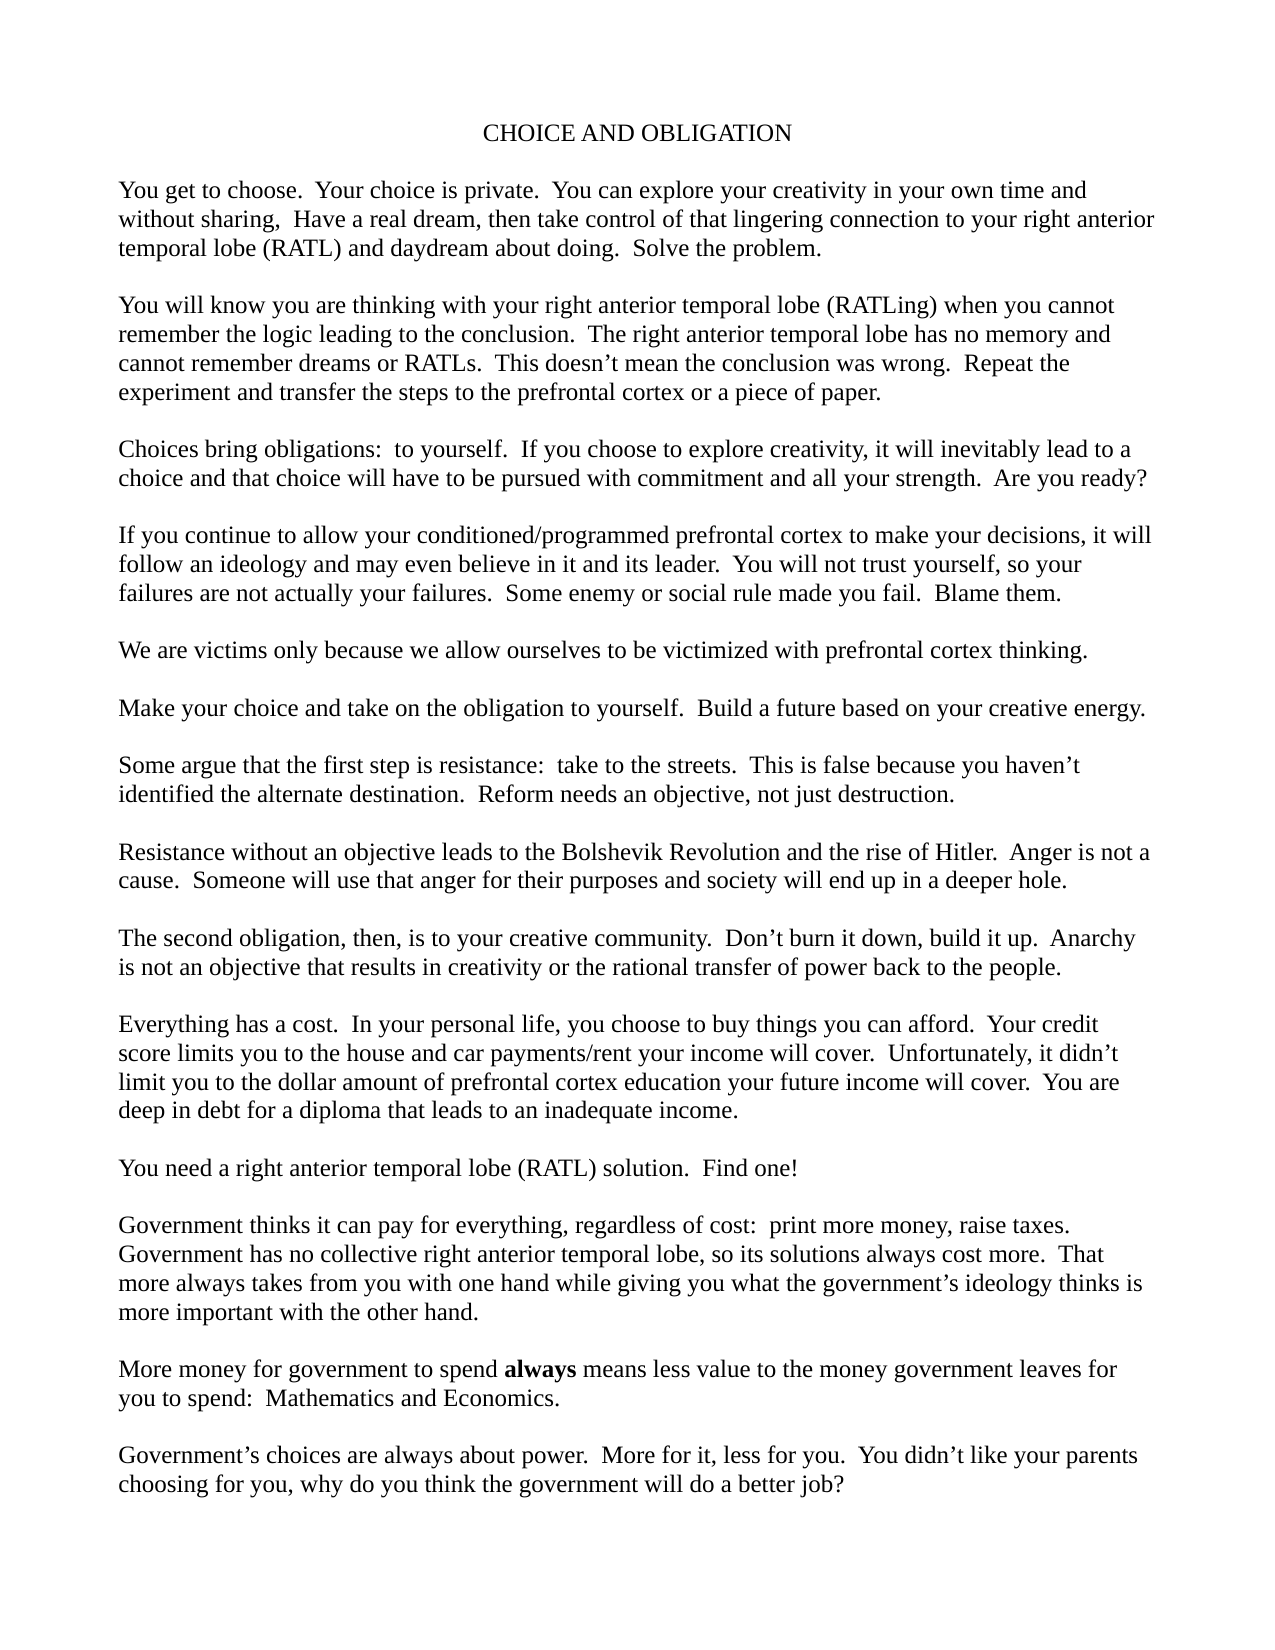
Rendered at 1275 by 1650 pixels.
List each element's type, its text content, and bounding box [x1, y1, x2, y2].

text CHOICE AND OBLIGATION [118, 118, 1157, 147]
text The second obligation, then, is to your creative community. Don’t burn it down, build it up. Anarchy is not an objective that results in creativity or the rational transfer of power back to the people. [118, 923, 1157, 981]
text You will know you are thinking with your right anterior temporal lobe (RATLing) when you cannot remember the logic leading to the conclusion. The right anterior temporal lobe has no memory and cannot remember dreams or RATLs. This doesn’t mean the conclusion was wrong. Repeat the experiment and transfer the steps to the prefrontal cortex or a piece of paper. [118, 291, 1157, 406]
text Choices bring obligations: to yourself. If you choose to explore creativity, it will inevitably lead to a choice and that choice will have to be pursued with commitment and all your strength. Are you ready? [118, 434, 1157, 492]
text Some argue that the first step is resistance: take to the streets. This is false because you haven’t identified the alternate destination. Reform needs an objective, not just destruction. [118, 751, 1157, 808]
text We are victims only because we allow ourselves to be victimized with prefrontal cortex thinking. [118, 636, 1157, 664]
text More money for government to spend always means less value to the money government leaves for you to spend: Mathematics and Economics. [118, 1354, 1157, 1412]
text You need a right anterior temporal lobe (RATL) solution. Find one! [118, 1153, 1157, 1182]
text Government thinks it can pay for everything, regardless of cost: print more money, raise taxes. Government has no collective right anterior temporal lobe, so its solutions always cost more. That more always takes from you with one hand while giving you what the government’s ideology thinks is more important with the other hand. [118, 1211, 1157, 1326]
text Make your choice and take on the obligation to yourself. Build a future based on your creative energy. [118, 693, 1157, 722]
text Government’s choices are always about power. More for it, less for you. You didn’t like your parents choosing for you, why do you think the government will do a better job? [118, 1441, 1157, 1498]
text If you continue to allow your conditioned/programmed prefrontal cortex to make your decisions, it will follow an ideology and may even believe in it and its leader. You will not trust yourself, so your failures are not actually your failures. Some enemy or social rule made you fail. Blame them. [118, 521, 1157, 607]
text Everything has a cost. In your personal life, you choose to buy things you can afford. Your credit score limits you to the house and car payments/rent your income will cover. Unfortunately, it didn’t limit you to the dollar amount of prefrontal cortex education your future income will cover. You are deep in debt for a diploma that leads to an inadequate income. [118, 1009, 1157, 1124]
text You get to choose. Your choice is private. You can explore your creativity in your own time and without sharing, Have a real dream, then take control of that lingering connection to your right anterior temporal lobe (RATL) and daydream about doing. Solve the problem. [118, 176, 1157, 262]
text Resistance without an objective leads to the Bolshevik Revolution and the rise of Hitler. Anger is not a cause. Someone will use that anger for their purposes and society will end up in a deeper hole. [118, 837, 1157, 894]
